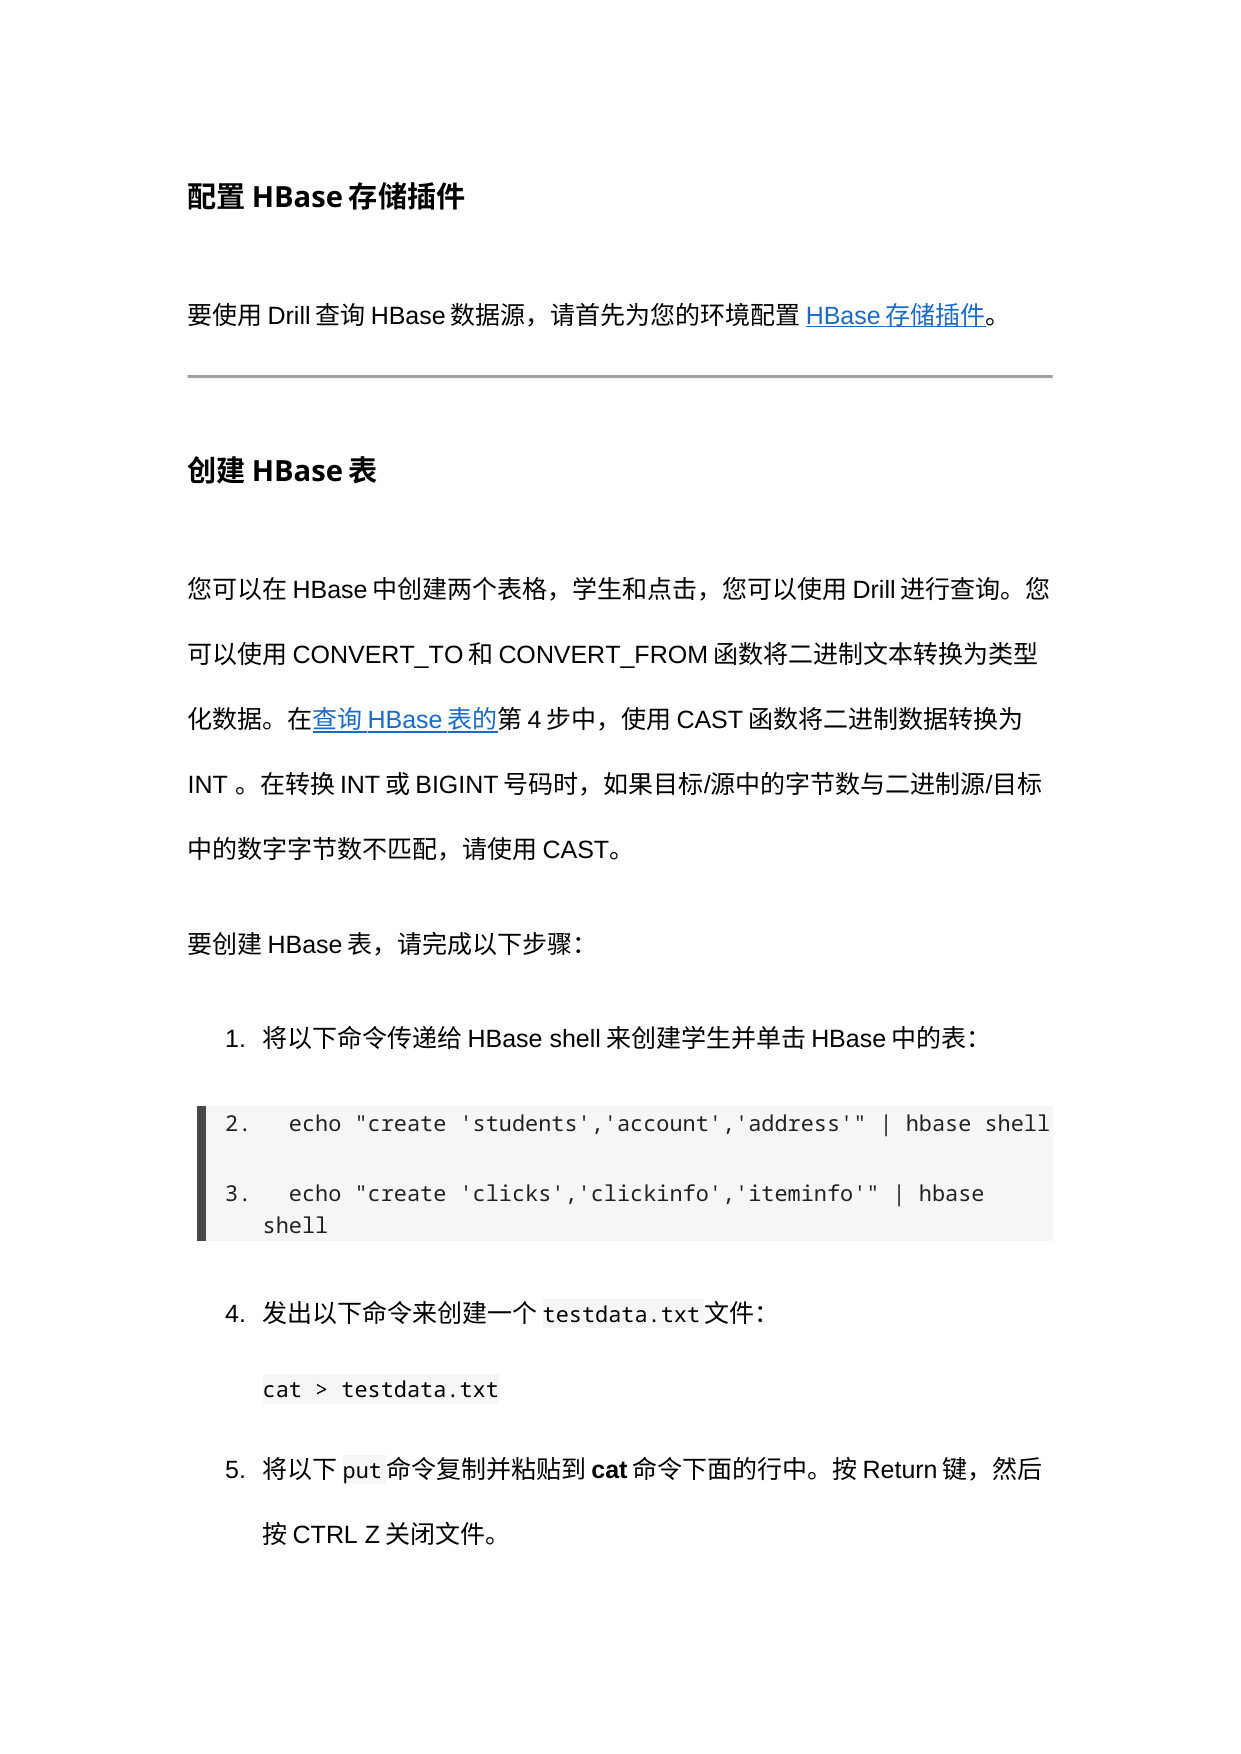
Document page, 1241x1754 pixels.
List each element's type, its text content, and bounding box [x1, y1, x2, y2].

subtitle 配置HBase存储插件 [187, 162, 1053, 227]
list 将以下put命令复制并粘贴到cat命令下面的行中。按Return键，然后按CTRL Z关闭文件。 [225, 1435, 1053, 1565]
text 要创建HBase表，请完成以下步骤： [187, 910, 1053, 975]
list 将以下命令传递给HBase shell来创建学生并单击HBase中的表： [225, 1004, 1053, 1069]
list echo "create 'students','account','address'" | hbase shell [206, 1106, 1053, 1139]
list echo "create 'clicks','clickinfo','iteminfo'" | hbase shell [206, 1176, 1053, 1241]
text 您可以在HBase中创建两个表格，学生和点击，您可以使用Drill进行查询。您可以使用CONVERT_TO和CONVERT_FROM函数将二进制文本转换为类型化数据。在查询HBase表的第4步中，使用CAST函数将二进制数据转换为INT 。在转换INT或BIGINT号码时，如果目标/源中的字节数与二进制源/目标中的数字字节数不匹配，请使用CAST。 [187, 556, 1053, 881]
text cat > testdata.txt [262, 1373, 1053, 1406]
text 要使用Drill查询HBase数据源，请首先为您的环境配置HBase存储插件。 [187, 281, 1053, 346]
subtitle 创建HBase表 [187, 437, 1053, 502]
list 发出以下命令来创建一个testdata.txt文件： [225, 1279, 1053, 1344]
